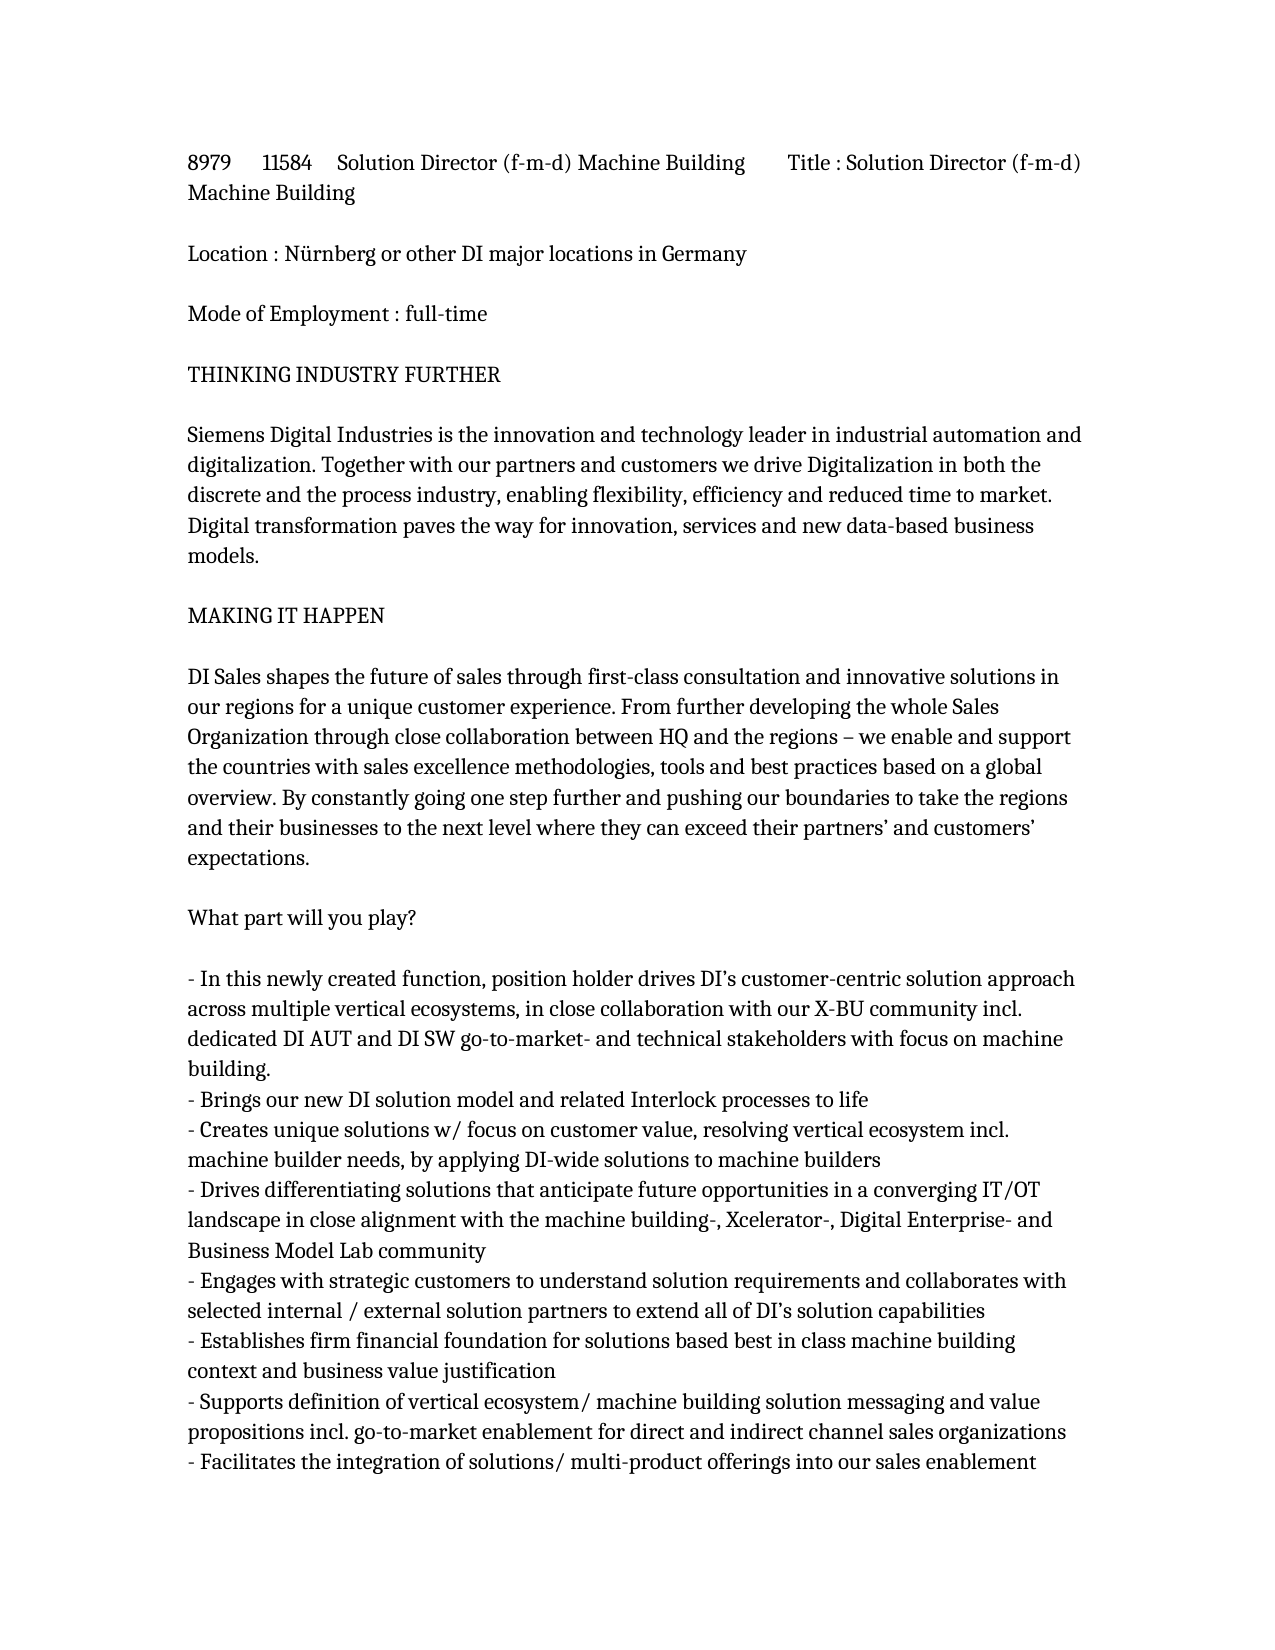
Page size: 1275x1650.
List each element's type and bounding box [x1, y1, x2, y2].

text [187, 150, 1087, 1475]
